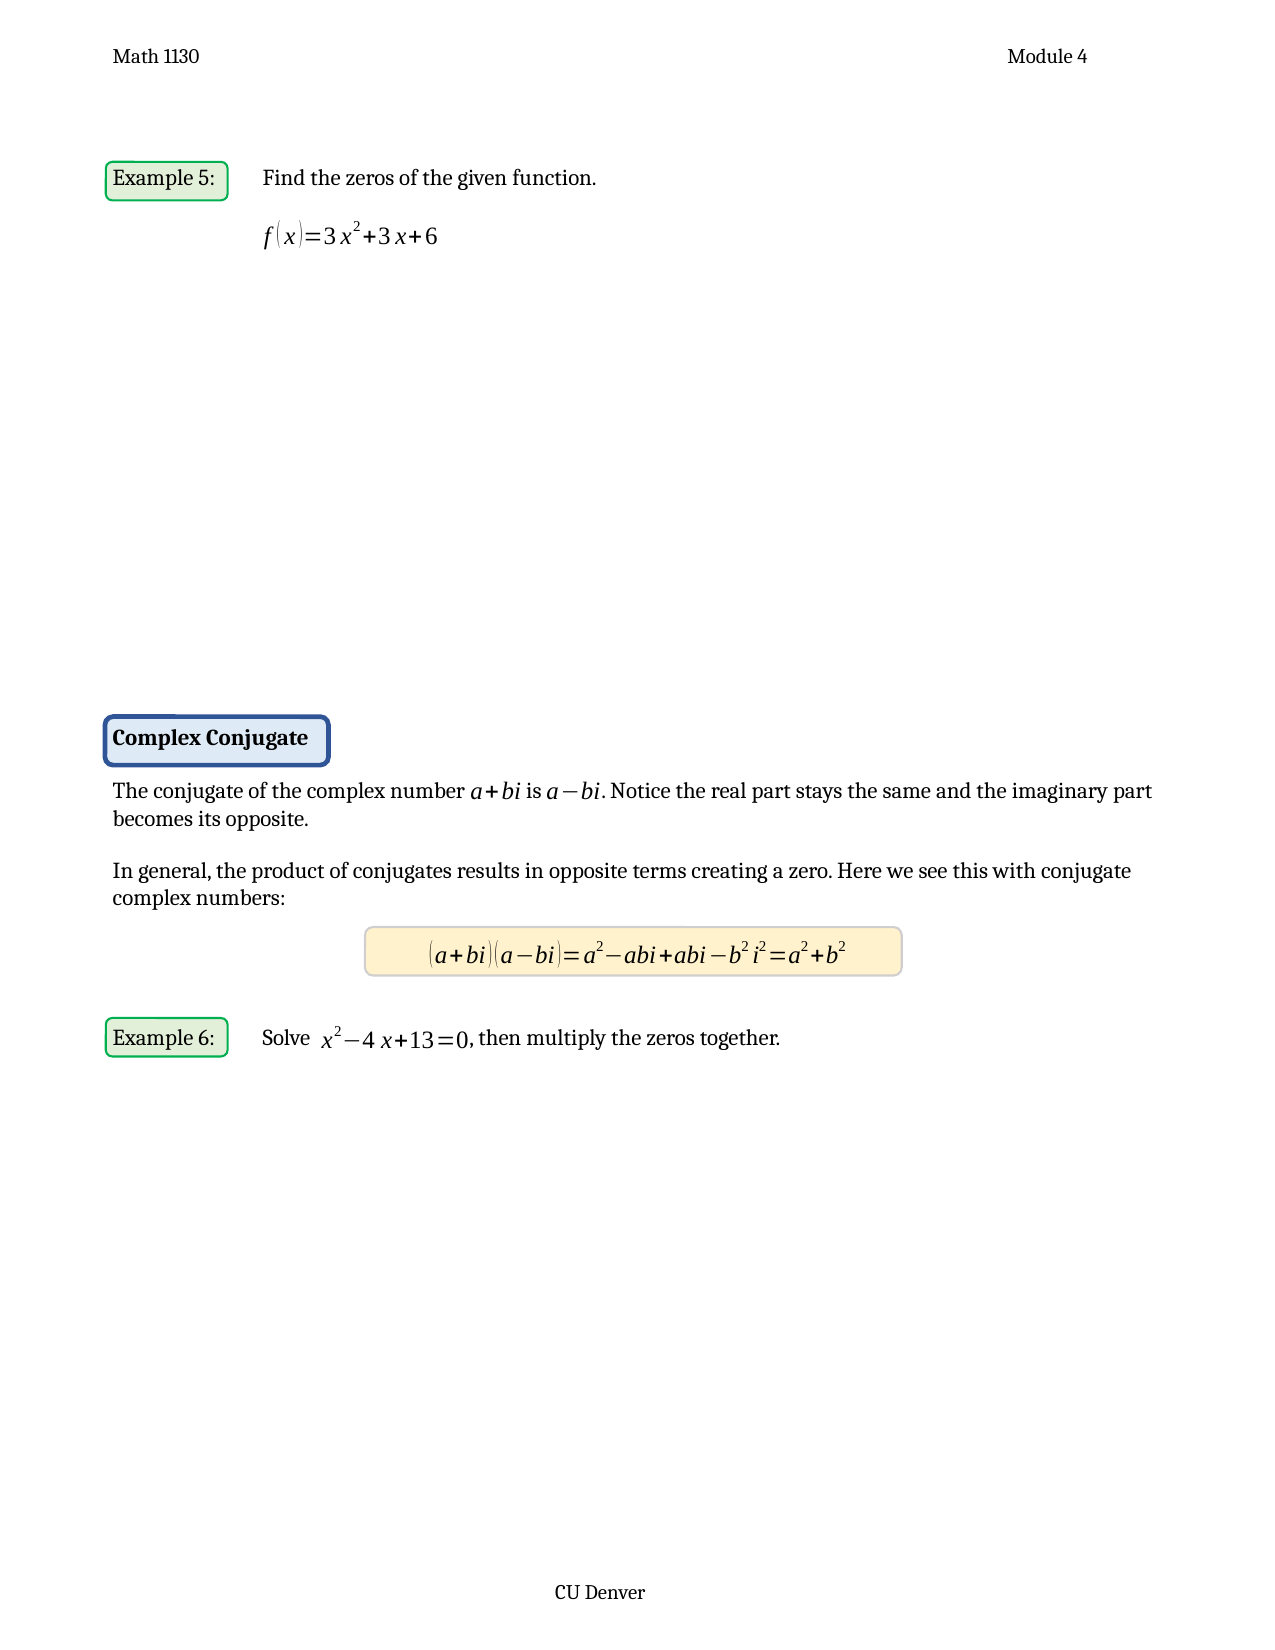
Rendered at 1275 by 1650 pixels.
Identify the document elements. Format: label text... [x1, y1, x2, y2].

text The conjugate of the complex number is . Notice the real part stays the same and the imaginary part becomes its opposite. [112, 778, 1162, 832]
text In general, the product of conjugates results in opposite terms creating a zero. Here we see this with conjugate complex numbers: [112, 858, 1162, 911]
text Example 6: Solve , then multiply the zeros together. [112, 1022, 1162, 1054]
text Complex Conjugate [112, 725, 1162, 751]
text Example 5: Find the zeros of the given function. [112, 165, 1162, 192]
